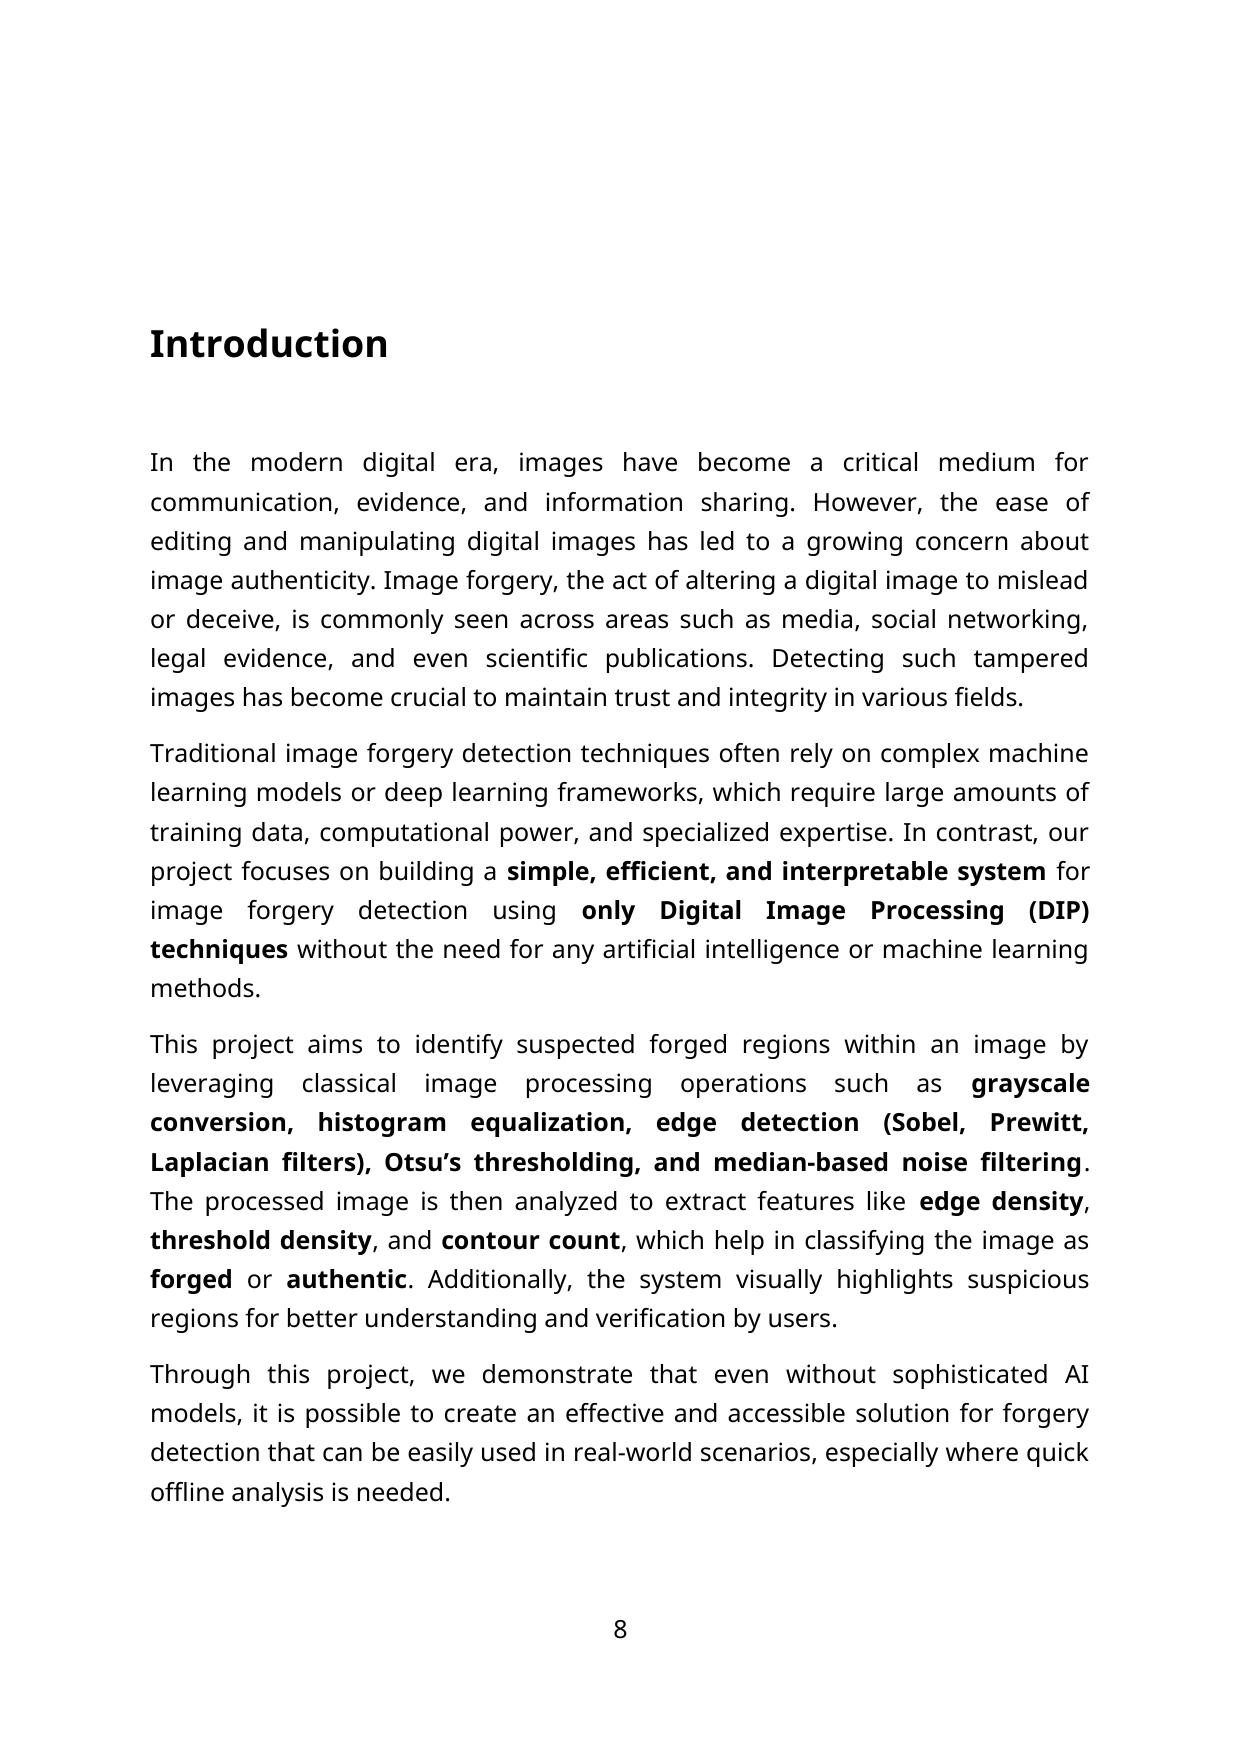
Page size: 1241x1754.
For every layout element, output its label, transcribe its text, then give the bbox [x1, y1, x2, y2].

text Traditional image forgery detection techniques often rely on complex machine learning models or deep learning frameworks, which require large amounts of training data, computational power, and specialized expertise. In contrast, our project focuses on building a simple, efficient, and interpretable system for image forgery detection using only Digital Image Processing (DIP) techniques without the need for any artificial intelligence or machine learning methods. [150, 736, 1090, 1005]
text Through this project, we demonstrate that even without sophisticated AI models, it is possible to create an effective and accessible solution for forgery detection that can be easily used in real-world scenarios, especially where quick offline analysis is needed. [150, 1357, 1090, 1508]
text This project aims to identify suspected forged regions within an image by leveraging classical image processing operations such as grayscale conversion, histogram equalization, edge detection (Sobel, Prewitt, Laplacian filters), Otsu’s thresholding, and median-based noise filtering. The processed image is then analyzed to extract features like edge density, threshold density, and contour count, which help in classifying the image as forged or authentic. Additionally, the system visually highlights suspicious regions for better understanding and verification by users. [150, 1027, 1090, 1335]
text In the modern digital era, images have become a critical medium for communication, evidence, and information sharing. However, the ease of editing and manipulating digital images has led to a growing concern about image authenticity. Image forgery, the act of altering a digital image to mislead or deceive, is commonly seen across areas such as media, social networking, legal evidence, and even scientific publications. Detecting such tampered images has become crucial to maintain trust and integrity in various fields. [150, 445, 1090, 714]
text Introduction [150, 317, 1090, 368]
